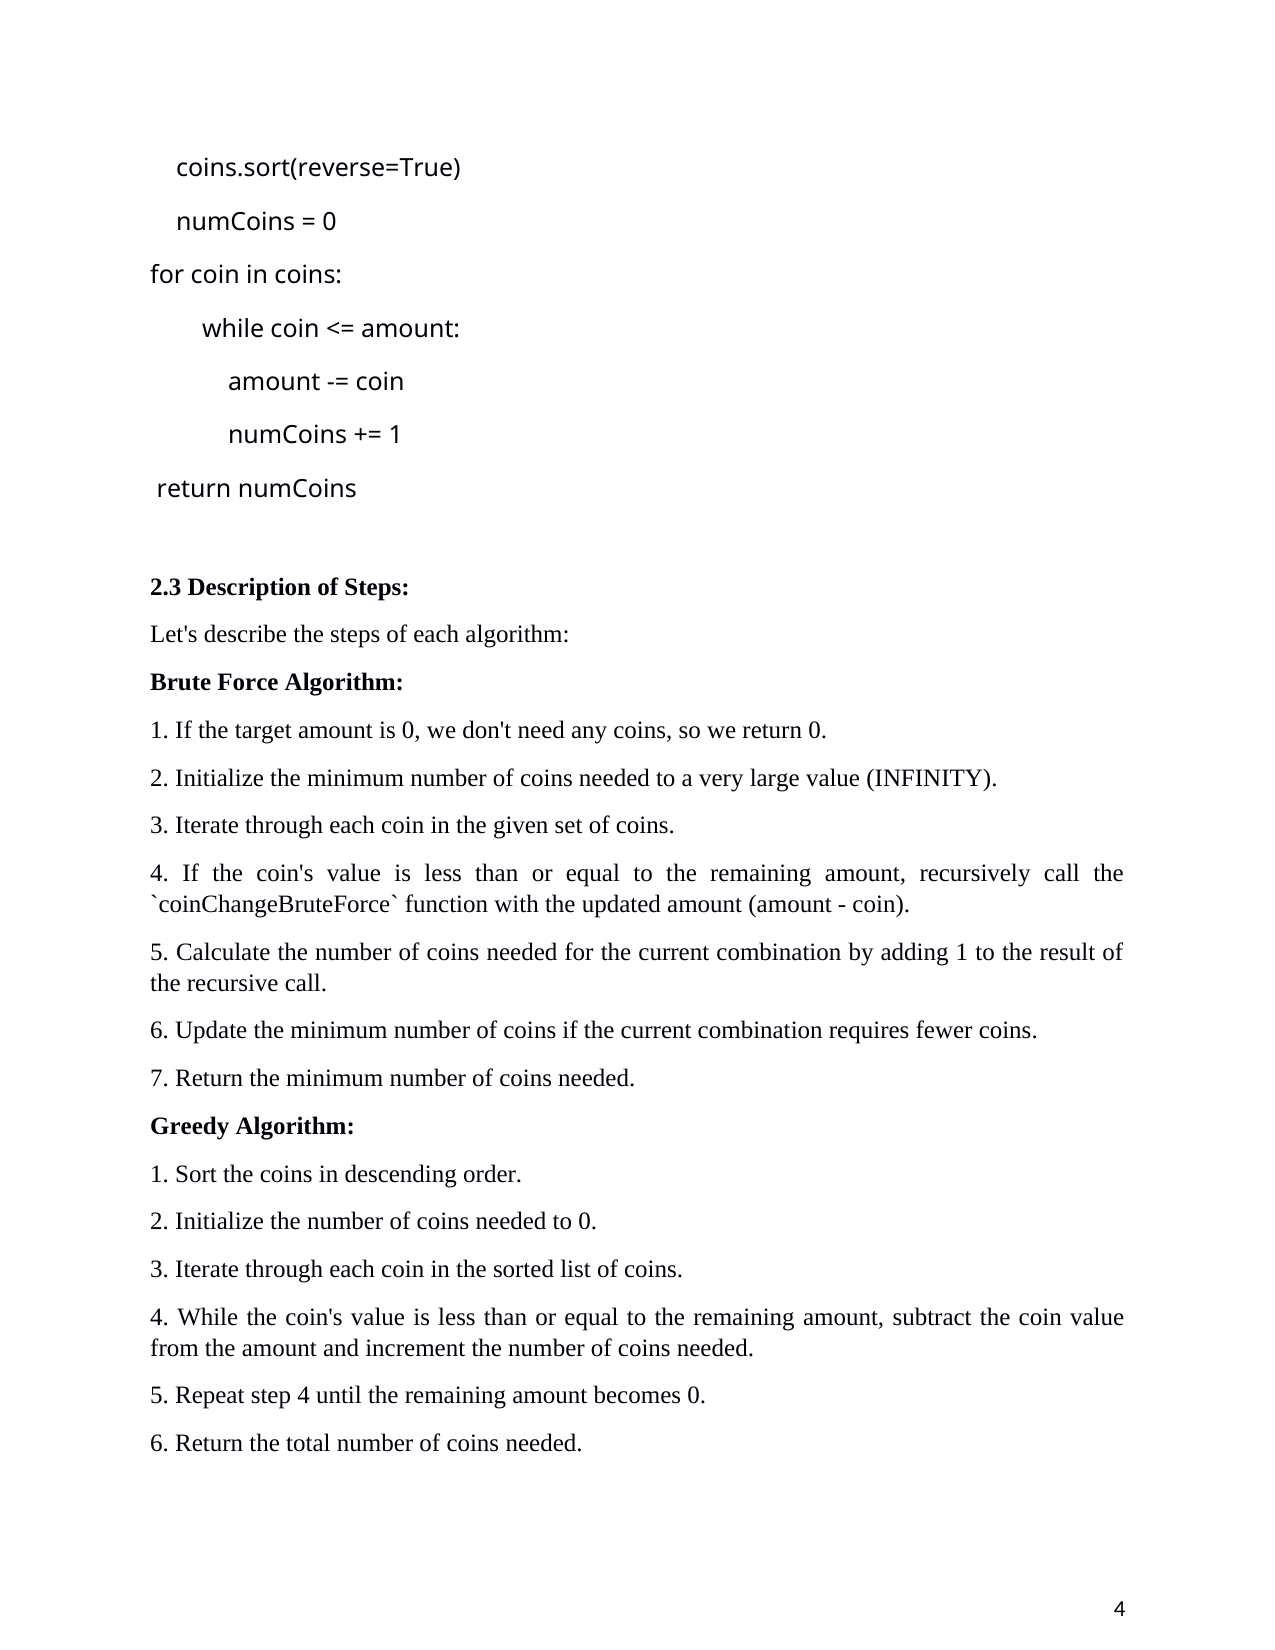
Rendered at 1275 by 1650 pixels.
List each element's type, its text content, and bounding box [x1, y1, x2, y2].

text amount -= coin [150, 364, 1125, 398]
text 3. Iterate through each coin in the sorted list of coins. [150, 1254, 1125, 1283]
text 1. If the target amount is 0, we don't need any coins, so we return 0. [150, 715, 1125, 744]
text 2. Initialize the minimum number of coins needed to a very large value (INFINITY). [150, 763, 1125, 791]
text coins.sort(reverse=True) [150, 150, 1125, 184]
text for coin in coins: [150, 257, 1125, 291]
text 5. Repeat step 4 until the remaining amount becomes 0. [150, 1381, 1125, 1409]
text 4. While the coin's value is less than or equal to the remaining amount, subtract the coin value from the amount and increment the number of coins needed. [150, 1302, 1125, 1362]
text 6. Return the total number of coins needed. [150, 1428, 1125, 1457]
text 2.3 Description of Steps: [150, 572, 1125, 601]
text Greedy Algorithm: [150, 1111, 1125, 1140]
text 7. Return the minimum number of coins needed. [150, 1063, 1125, 1092]
text 3. Iterate through each coin in the given set of coins. [150, 810, 1125, 839]
text while coin <= amount: [150, 310, 1125, 344]
text 5. Calculate the number of coins needed for the current combination by adding 1 to the result of the recursive call. [150, 937, 1125, 997]
text 1. Sort the coins in descending order. [150, 1159, 1125, 1187]
text numCoins += 1 [150, 417, 1125, 451]
text numCoins = 0 [150, 203, 1125, 237]
text return numCoins [150, 471, 1125, 505]
text Let's describe the steps of each algorithm: [150, 619, 1125, 648]
text 2. Initialize the number of coins needed to 0. [150, 1206, 1125, 1235]
text 6. Update the minimum number of coins if the current combination requires fewer coins. [150, 1016, 1125, 1044]
text Brute Force Algorithm: [150, 667, 1125, 696]
text 4. If the coin's value is less than or equal to the remaining amount, recursively call the `coinChangeBruteForce` function with the updated amount (amount - coin). [150, 858, 1125, 918]
